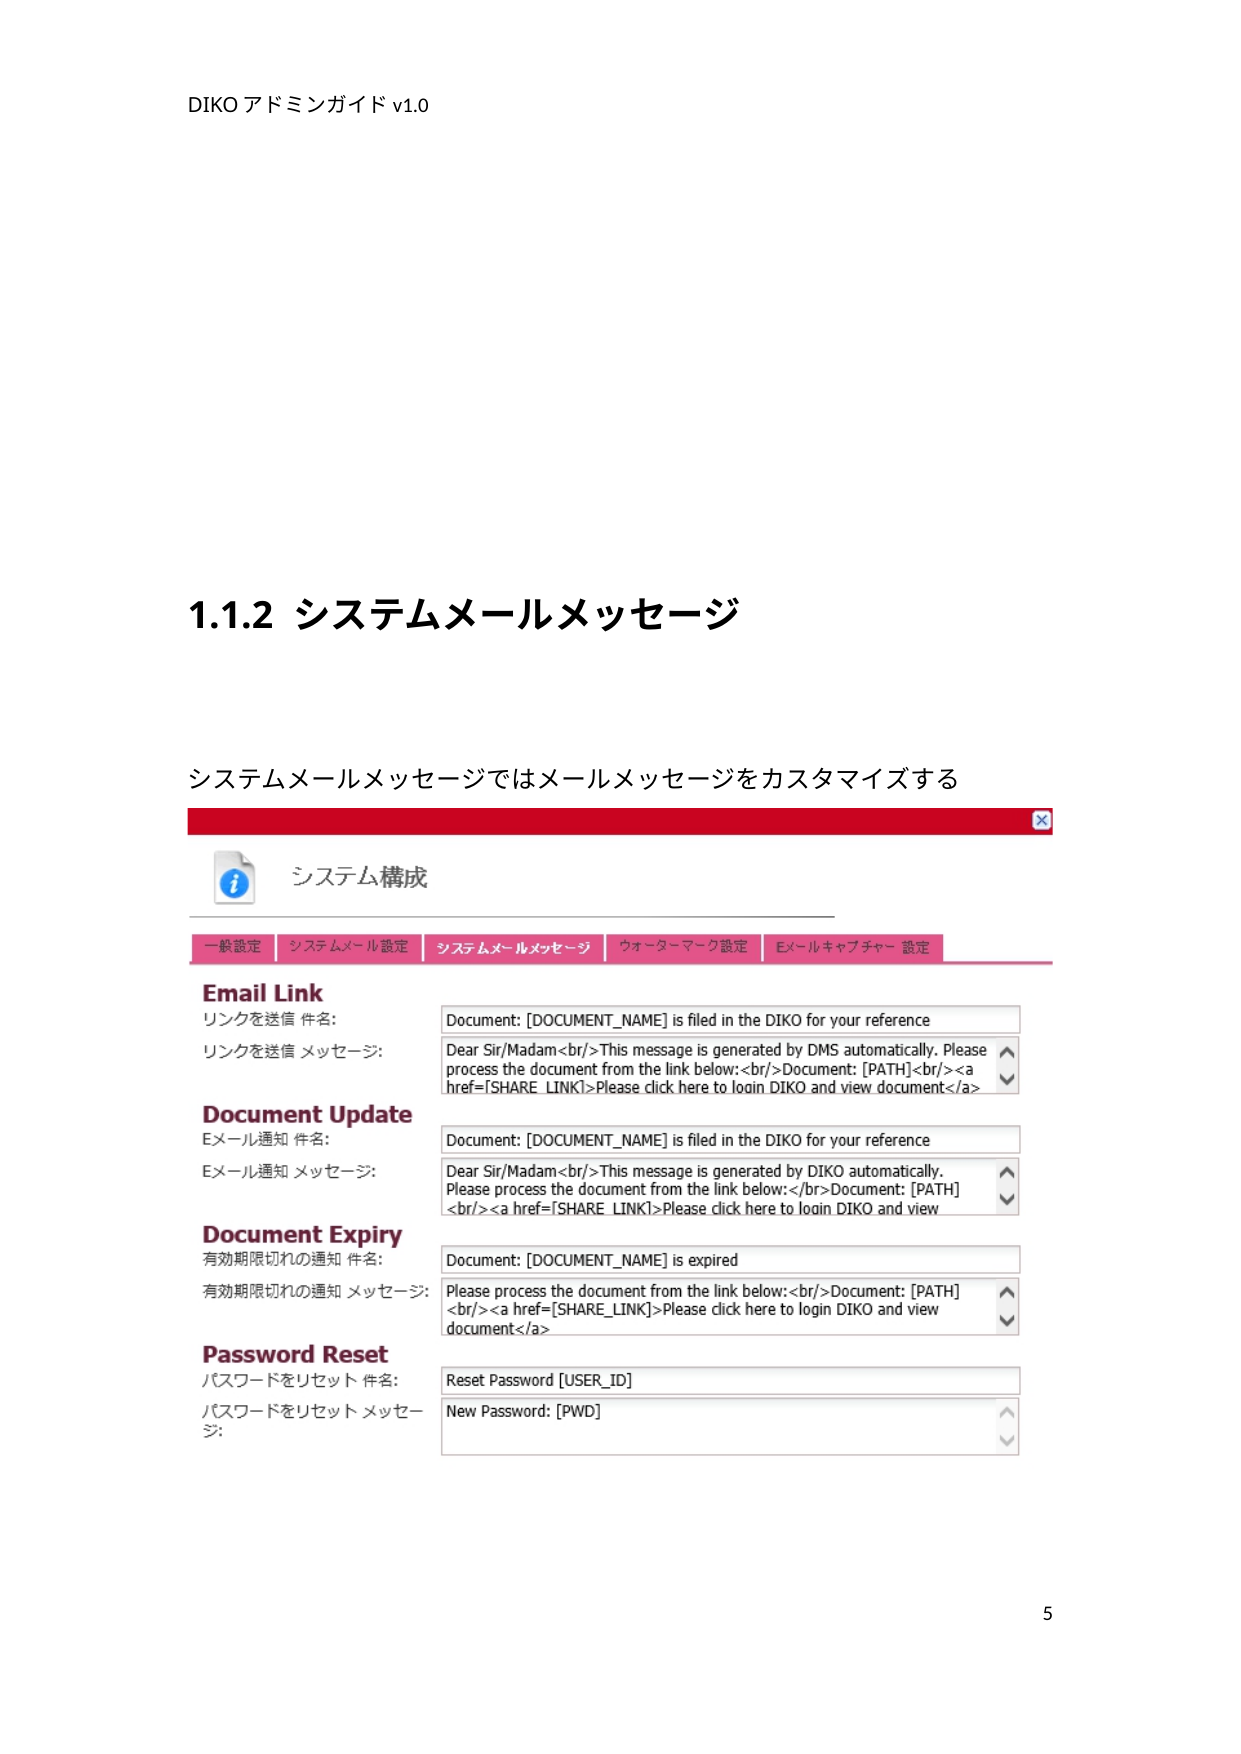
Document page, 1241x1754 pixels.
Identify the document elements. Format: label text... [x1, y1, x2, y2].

subtitle 1.1.2 システムメールメッセージ [187, 575, 1053, 650]
text システムメールメッセージではメールメッセージをカスタマイズする [187, 759, 1053, 796]
picture [187, 808, 1053, 1497]
